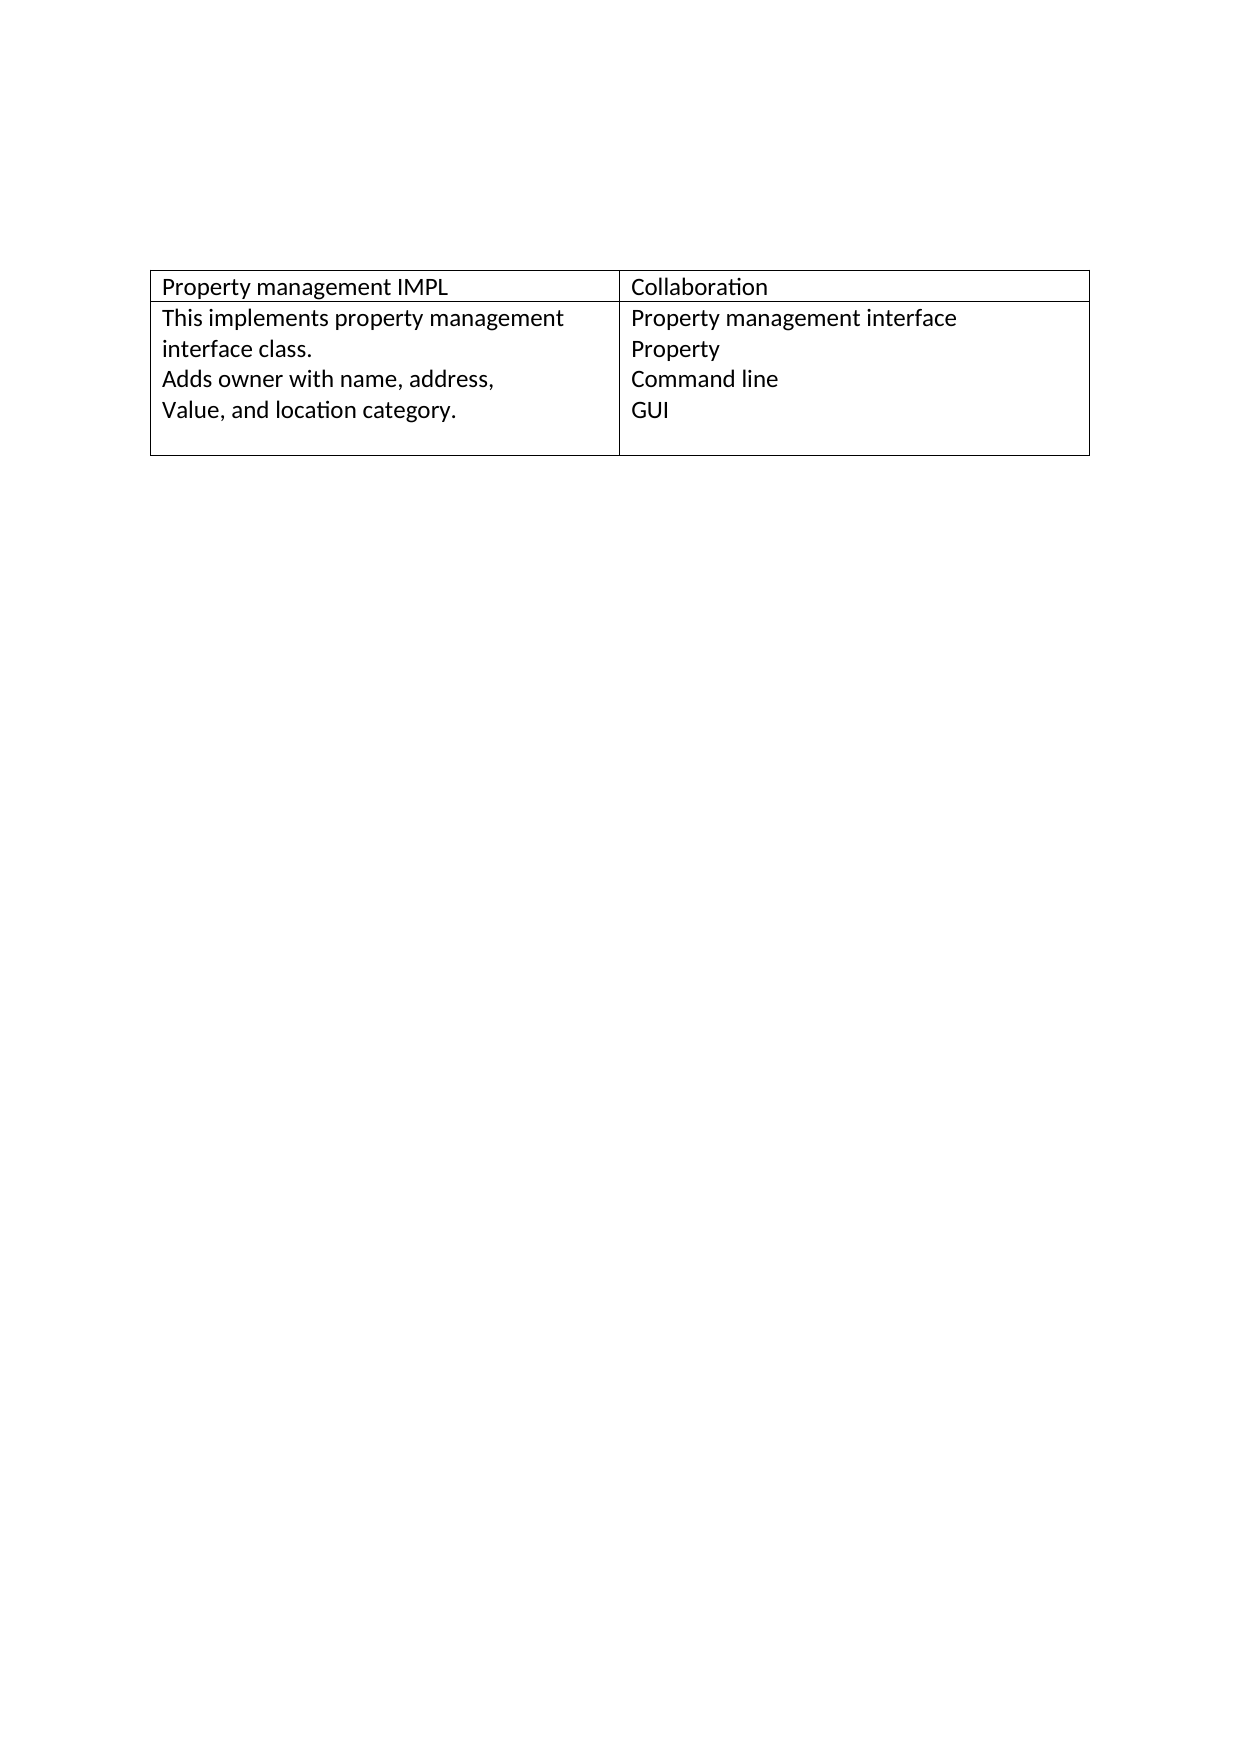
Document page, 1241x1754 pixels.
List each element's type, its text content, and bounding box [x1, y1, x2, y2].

table_header Property management IMPL [151, 271, 619, 301]
table_cell This implements property management interface class. Adds owner with name, address, Value, and location category. [151, 302, 619, 455]
table_header Collaboration [620, 271, 1089, 301]
table_cell Property management interface Property Command line GUI [620, 302, 1089, 455]
